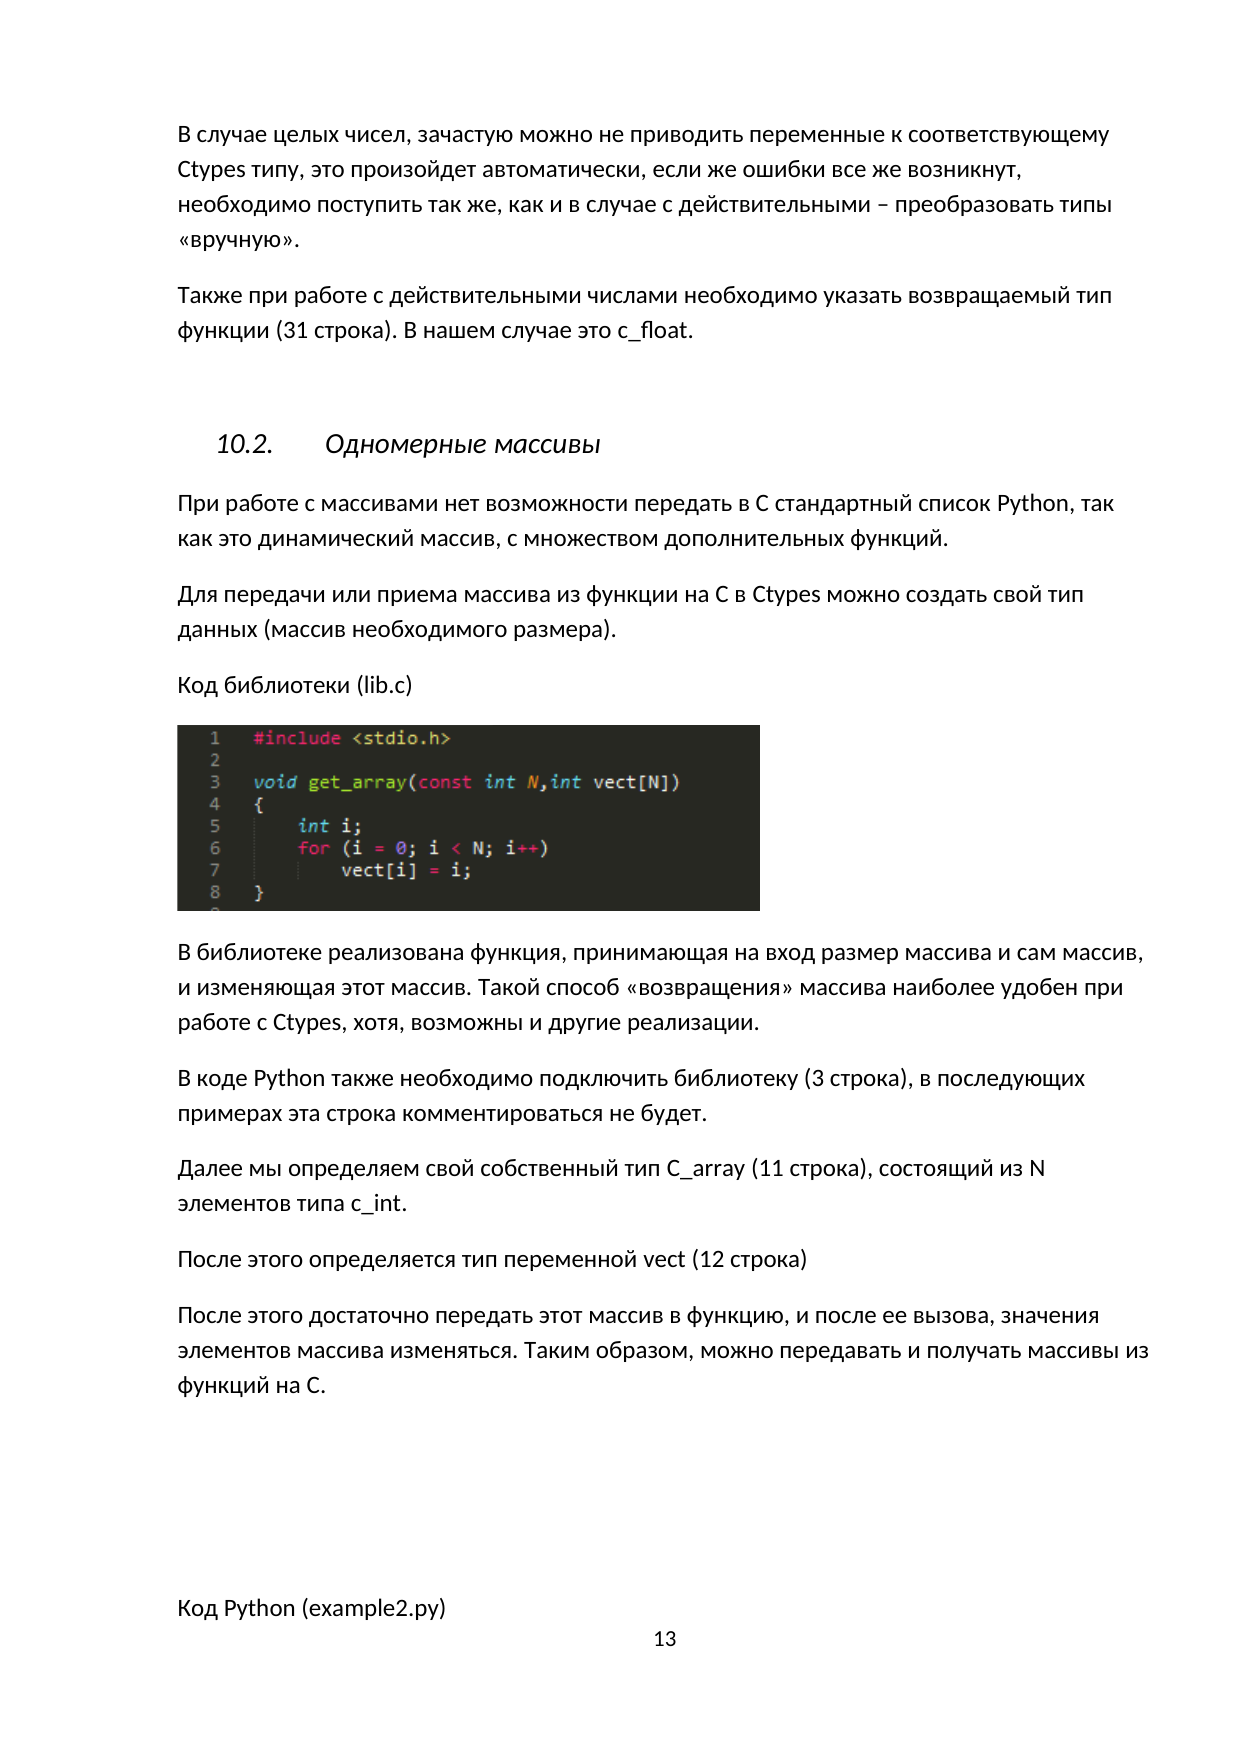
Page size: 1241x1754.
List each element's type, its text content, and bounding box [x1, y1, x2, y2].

text Для передачи или приема массива из функции на С в Ctypes можно создать свой тип данных (массив необходимого размера). [177, 578, 1152, 644]
text В библиотеке реализована функция, принимающая на вход размер массива и сам массив, и изменяющая этот массив. Такой способ «возвращения» массива наиболее удобен при работе с Сtypes, хотя, возможны и другие реализации. [177, 936, 1152, 1036]
text При работе с массивами нет возможности передать в С стандартный список Python, так как это динамический массив, с множеством дополнительных функций. [177, 487, 1152, 553]
text После этого определяется тип переменной vect (12 строка) [177, 1243, 1152, 1274]
text В коде Python также необходимо подключить библиотеку (3 строка), в последующих примерах эта строка комментироваться не будет. [177, 1062, 1152, 1127]
text Также при работе с действительными числами необходимо указать возвращаемый тип функции (31 строка). В нашем случае это c_float. [177, 279, 1152, 344]
text Код библиотеки (lib.c) [177, 669, 1152, 699]
text Далее мы определяем свой собственный тип C_array (11 строка), состоящий из N элементов типа c_int. [177, 1152, 1152, 1218]
list Одномерные массивы [215, 426, 1152, 461]
text Код Python (example2.py) [177, 1592, 1152, 1623]
picture [177, 725, 760, 911]
